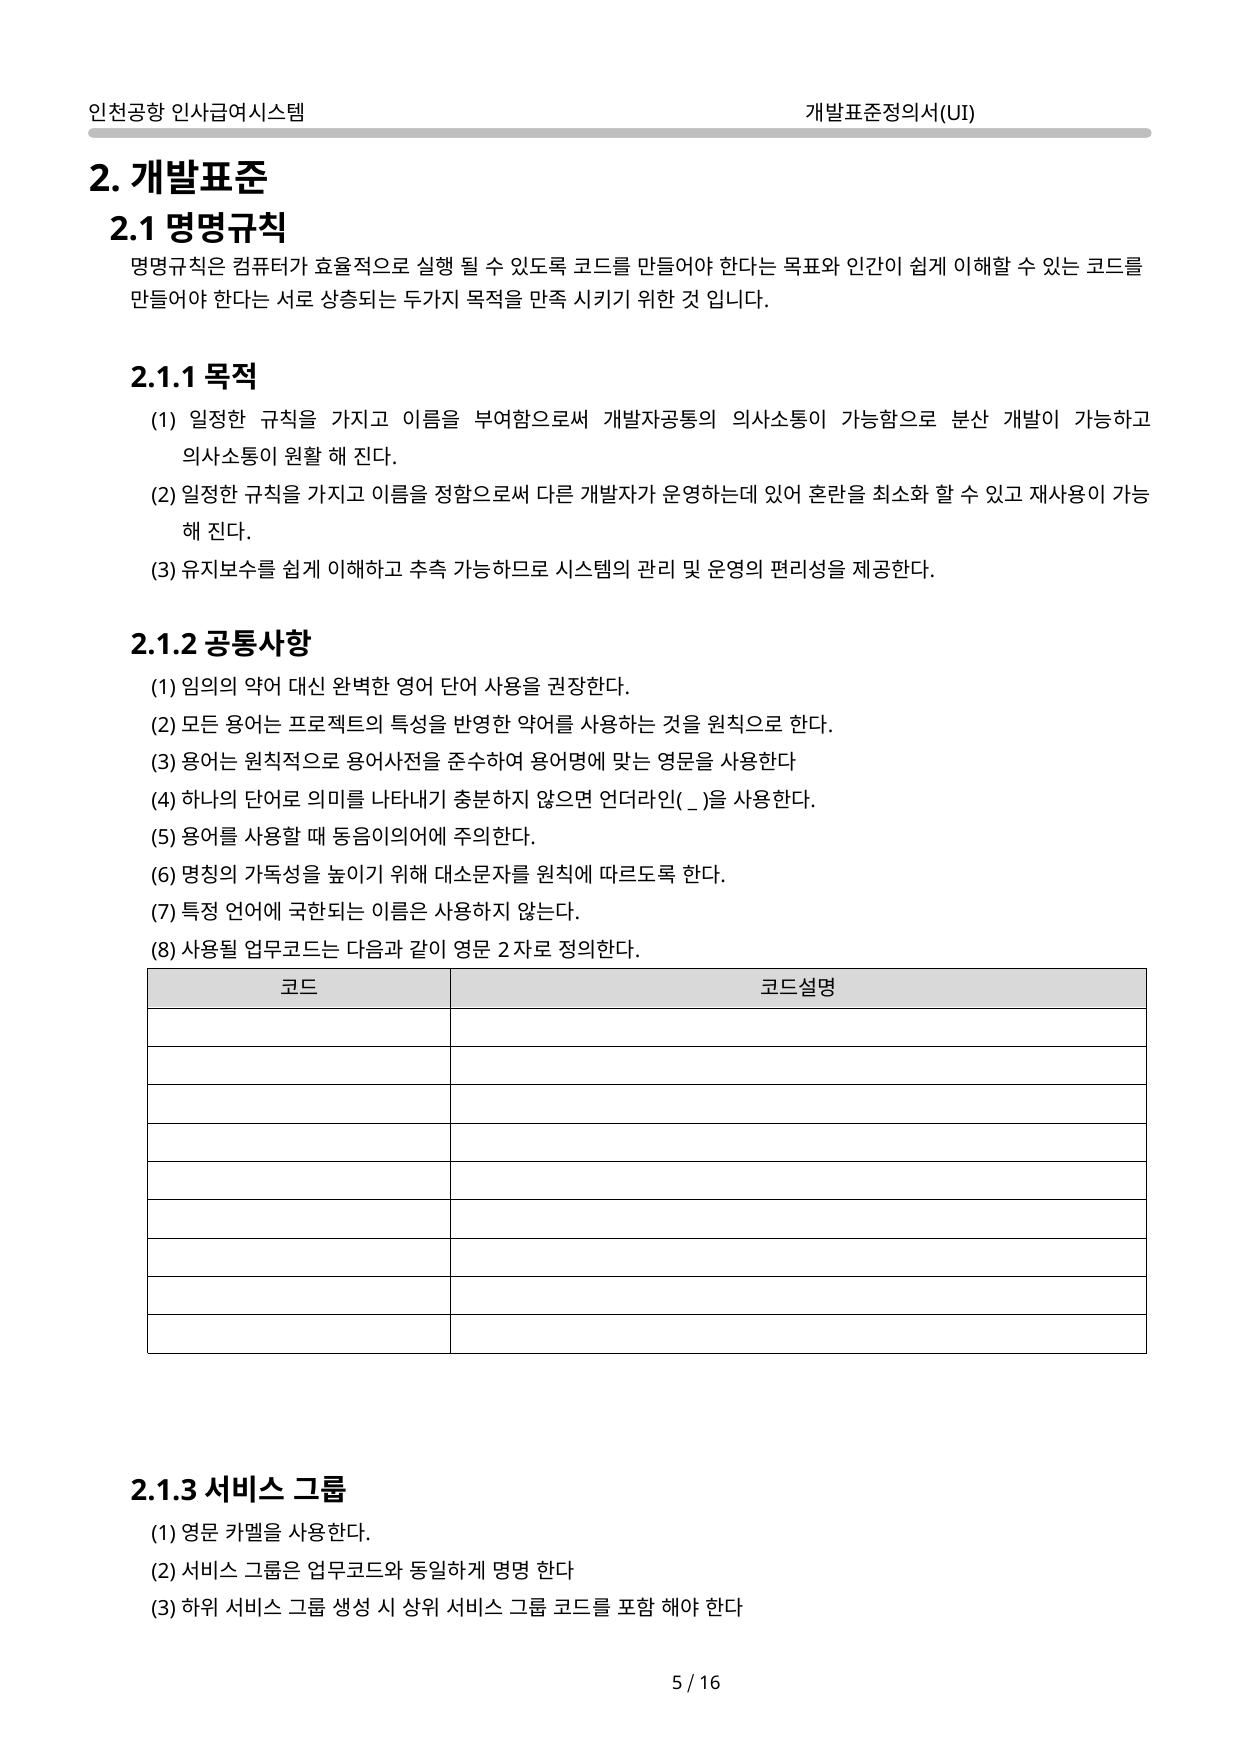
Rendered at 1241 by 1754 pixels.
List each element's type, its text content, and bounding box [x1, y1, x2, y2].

table_cell [451, 1315, 1146, 1352]
text (6) 명칭의 가독성을 높이기 위해 대소문자를 원칙에 따르도록 한다. [151, 851, 1152, 888]
table_header 코드설명 [451, 969, 1146, 1007]
text (7) 특정 언어에 국한되는 이름은 사용하지 않는다. [151, 888, 1152, 926]
table_cell [148, 1277, 450, 1314]
table_cell [451, 1200, 1146, 1237]
subtitle 2.1 명명규칙 [109, 202, 1152, 251]
subtitle 2.1.2 공통사항 [130, 621, 1152, 663]
table_cell [451, 1124, 1146, 1161]
table_cell [148, 1009, 450, 1046]
table_cell [451, 1047, 1146, 1084]
text (2) 모든 용어는 프로젝트의 특성을 반영한 약어를 사용하는 것을 원칙으로 한다. [151, 701, 1152, 738]
table_cell [148, 1124, 450, 1161]
table_cell [451, 1277, 1146, 1314]
table_cell [148, 1085, 450, 1122]
text (2) 서비스 그룹은 업무코드와 동일하게 명명 한다 [151, 1547, 1152, 1584]
text (5) 용어를 사용할 때 동음이의어에 주의한다. [151, 813, 1152, 851]
subtitle 2.1.1 목적 [130, 353, 1152, 396]
table_cell [148, 1239, 450, 1276]
table_cell [451, 1009, 1146, 1046]
text 명명규칙은 컴퓨터가 효율적으로 실행 될 수 있도록 코드를 만들어야 한다는 목표와 인간이 쉽게 이해할 수 있는 코드를 만들어야 한다는 서로 상층되는 두가지 목적을 만족 시키기 위한 것 입니다. [130, 251, 1152, 313]
text (2) 일정한 규칙을 가지고 이름을 정함으로써 다른 개발자가 운영하는데 있어 혼란을 최소화 할 수 있고 재사용이 가능 해 진다. [151, 471, 1152, 546]
text (1) 영문 카멜을 사용한다. [151, 1509, 1152, 1547]
table_cell [148, 1047, 450, 1084]
text (3) 유지보수를 쉽게 이해하고 추측 가능하므로 시스템의 관리 및 운영의 편리성을 제공한다. [151, 546, 1152, 583]
table_cell [451, 1239, 1146, 1276]
table_cell [451, 1162, 1146, 1199]
text (3) 하위 서비스 그룹 생성 시 상위 서비스 그룹 코드를 포함 해야 한다 [151, 1584, 1152, 1622]
text (1) 일정한 규칙을 가지고 이름을 부여함으로써 개발자공통의 의사소통이 가능함으로 분산 개발이 가능하고 의사소통이 원활 해 진다. [151, 396, 1152, 471]
table_header 코드 [148, 969, 450, 1007]
text (8) 사용될 업무코드는 다음과 같이 영문 2자로 정의한다. [151, 926, 1152, 963]
table_cell [451, 1085, 1146, 1122]
text (3) 용어는 원칙적으로 용어사전을 준수하여 용어명에 맞는 영문을 사용한다 [151, 738, 1152, 776]
table_cell [148, 1200, 450, 1237]
table_cell [148, 1315, 450, 1352]
subtitle 2. 개발표준 [89, 148, 1152, 202]
subtitle 2.1.3 서비스 그룹 [130, 1467, 1152, 1509]
table_cell [148, 1162, 450, 1199]
text (1) 임의의 약어 대신 완벽한 영어 단어 사용을 권장한다. [151, 663, 1152, 701]
text (4) 하나의 단어로 의미를 나타내기 충분하지 않으면 언더라인( _ )을 사용한다. [151, 776, 1152, 813]
